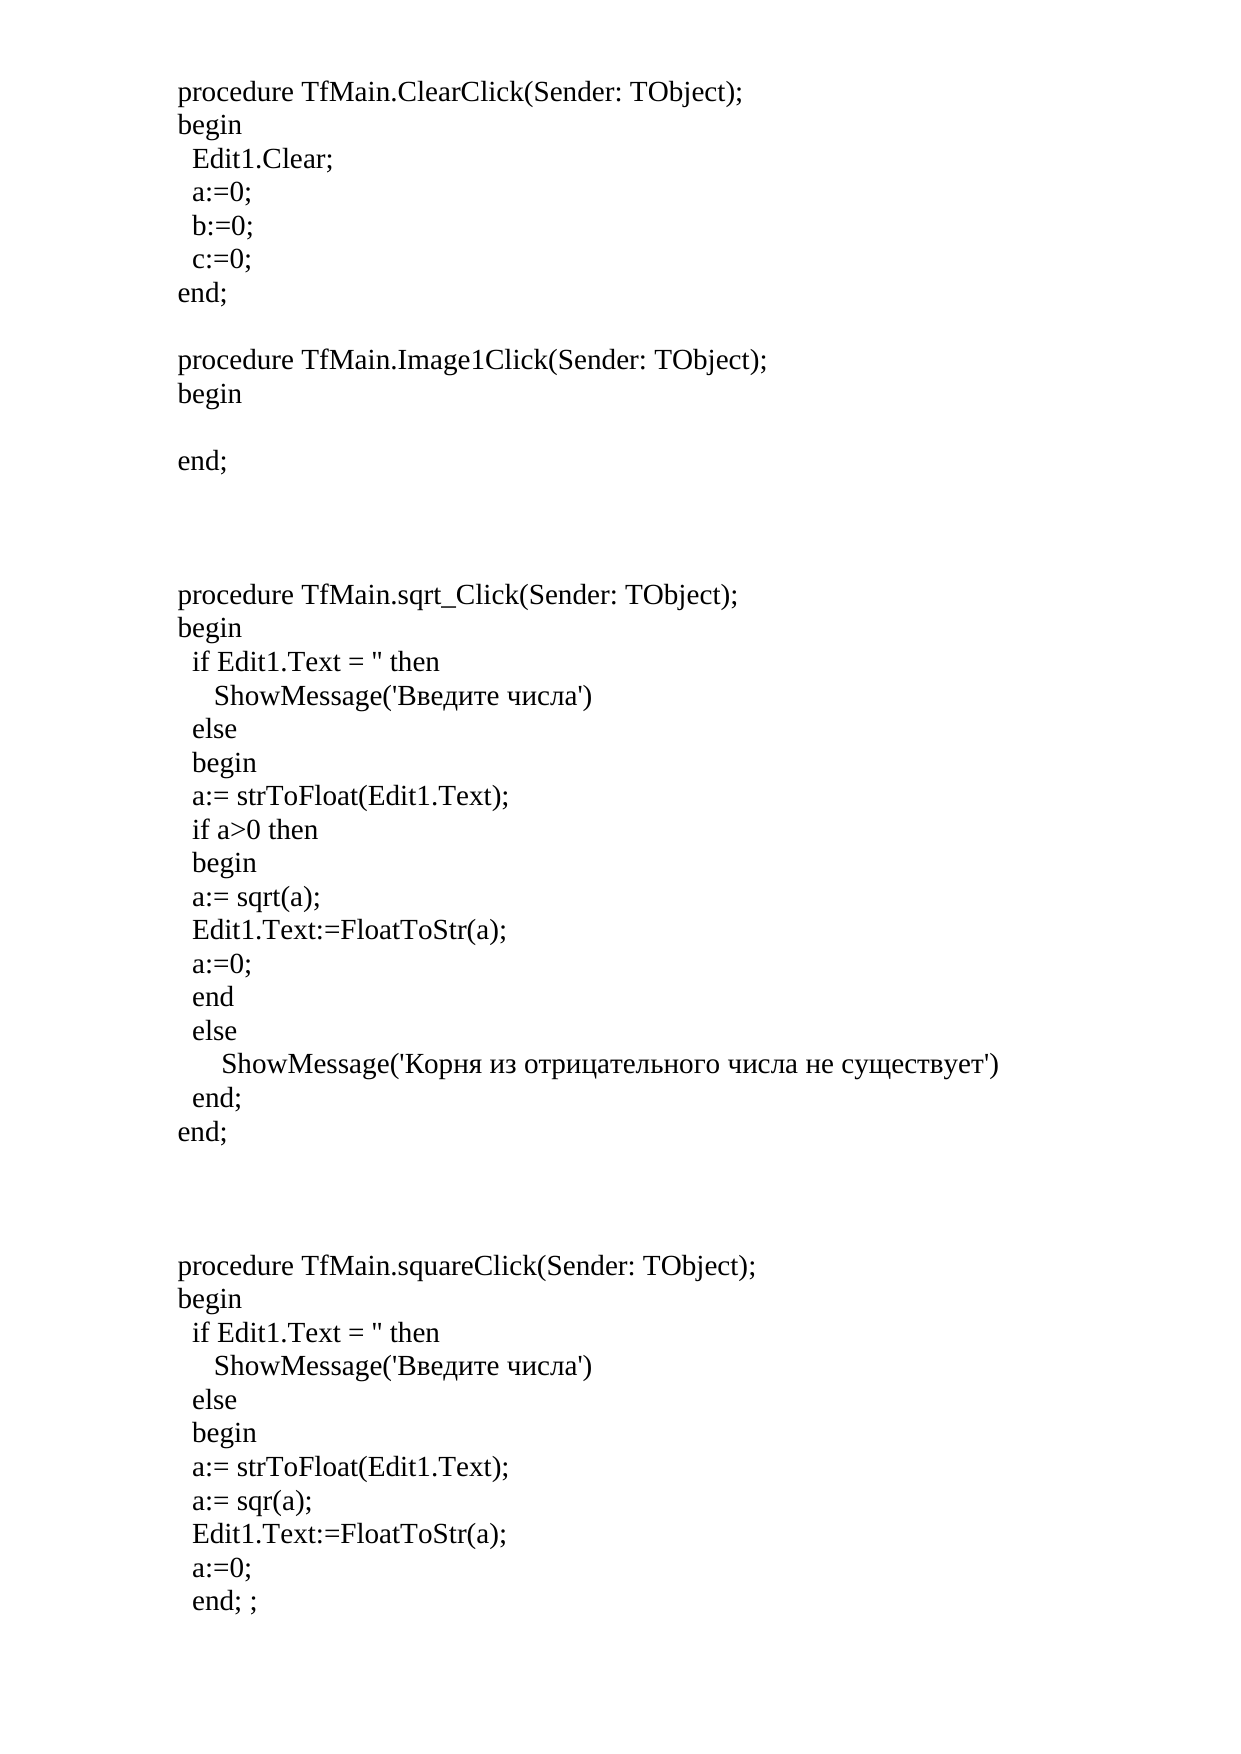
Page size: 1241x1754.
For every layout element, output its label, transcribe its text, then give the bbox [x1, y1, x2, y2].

text end; [177, 1080, 1152, 1114]
text a:= strToFloat(Edit1.Text); [177, 778, 1152, 812]
text ShowMessage('Введите числа') [177, 1348, 1152, 1382]
text else [177, 1013, 1152, 1047]
text procedure TfMain.ClearClick(Sender: TObject); [177, 74, 1152, 107]
text begin [177, 1281, 1152, 1315]
text ShowMessage('Введите числа') [177, 678, 1152, 711]
text Edit1.Text:=FloatToStr(a); [177, 1516, 1152, 1550]
text else [177, 711, 1152, 745]
text Edit1.Clear; [177, 141, 1152, 174]
text if Edit1.Text = '' then [177, 1315, 1152, 1348]
text begin [177, 611, 1152, 644]
text procedure TfMain.squareClick(Sender: TObject); [177, 1248, 1152, 1281]
text begin [177, 376, 1152, 409]
text a:= sqr(a); [177, 1483, 1152, 1516]
text if Edit1.Text = '' then [177, 644, 1152, 678]
text c:=0; [177, 242, 1152, 275]
text procedure TfMain.Image1Click(Sender: TObject); [177, 342, 1152, 376]
text if a>0 then [177, 812, 1152, 845]
text a:= strToFloat(Edit1.Text); [177, 1449, 1152, 1483]
text b:=0; [177, 208, 1152, 242]
text begin [177, 107, 1152, 141]
text a:=0; [177, 946, 1152, 979]
text end; [177, 1114, 1152, 1147]
text a:= sqrt(a); [177, 879, 1152, 912]
text end; [177, 275, 1152, 309]
text ShowMessage('Корня из отрицательного числа не существует') [177, 1047, 1152, 1080]
text a:=0; [177, 174, 1152, 208]
text end [177, 979, 1152, 1013]
text a:=0; [177, 1550, 1152, 1583]
text end; ; [177, 1583, 1152, 1617]
text begin [177, 745, 1152, 778]
text end; [177, 443, 1152, 476]
text begin [177, 1416, 1152, 1449]
text else [177, 1382, 1152, 1416]
text procedure TfMain.sqrt_Click(Sender: TObject); [177, 577, 1152, 611]
text Edit1.Text:=FloatToStr(a); [177, 912, 1152, 946]
text begin [177, 845, 1152, 879]
